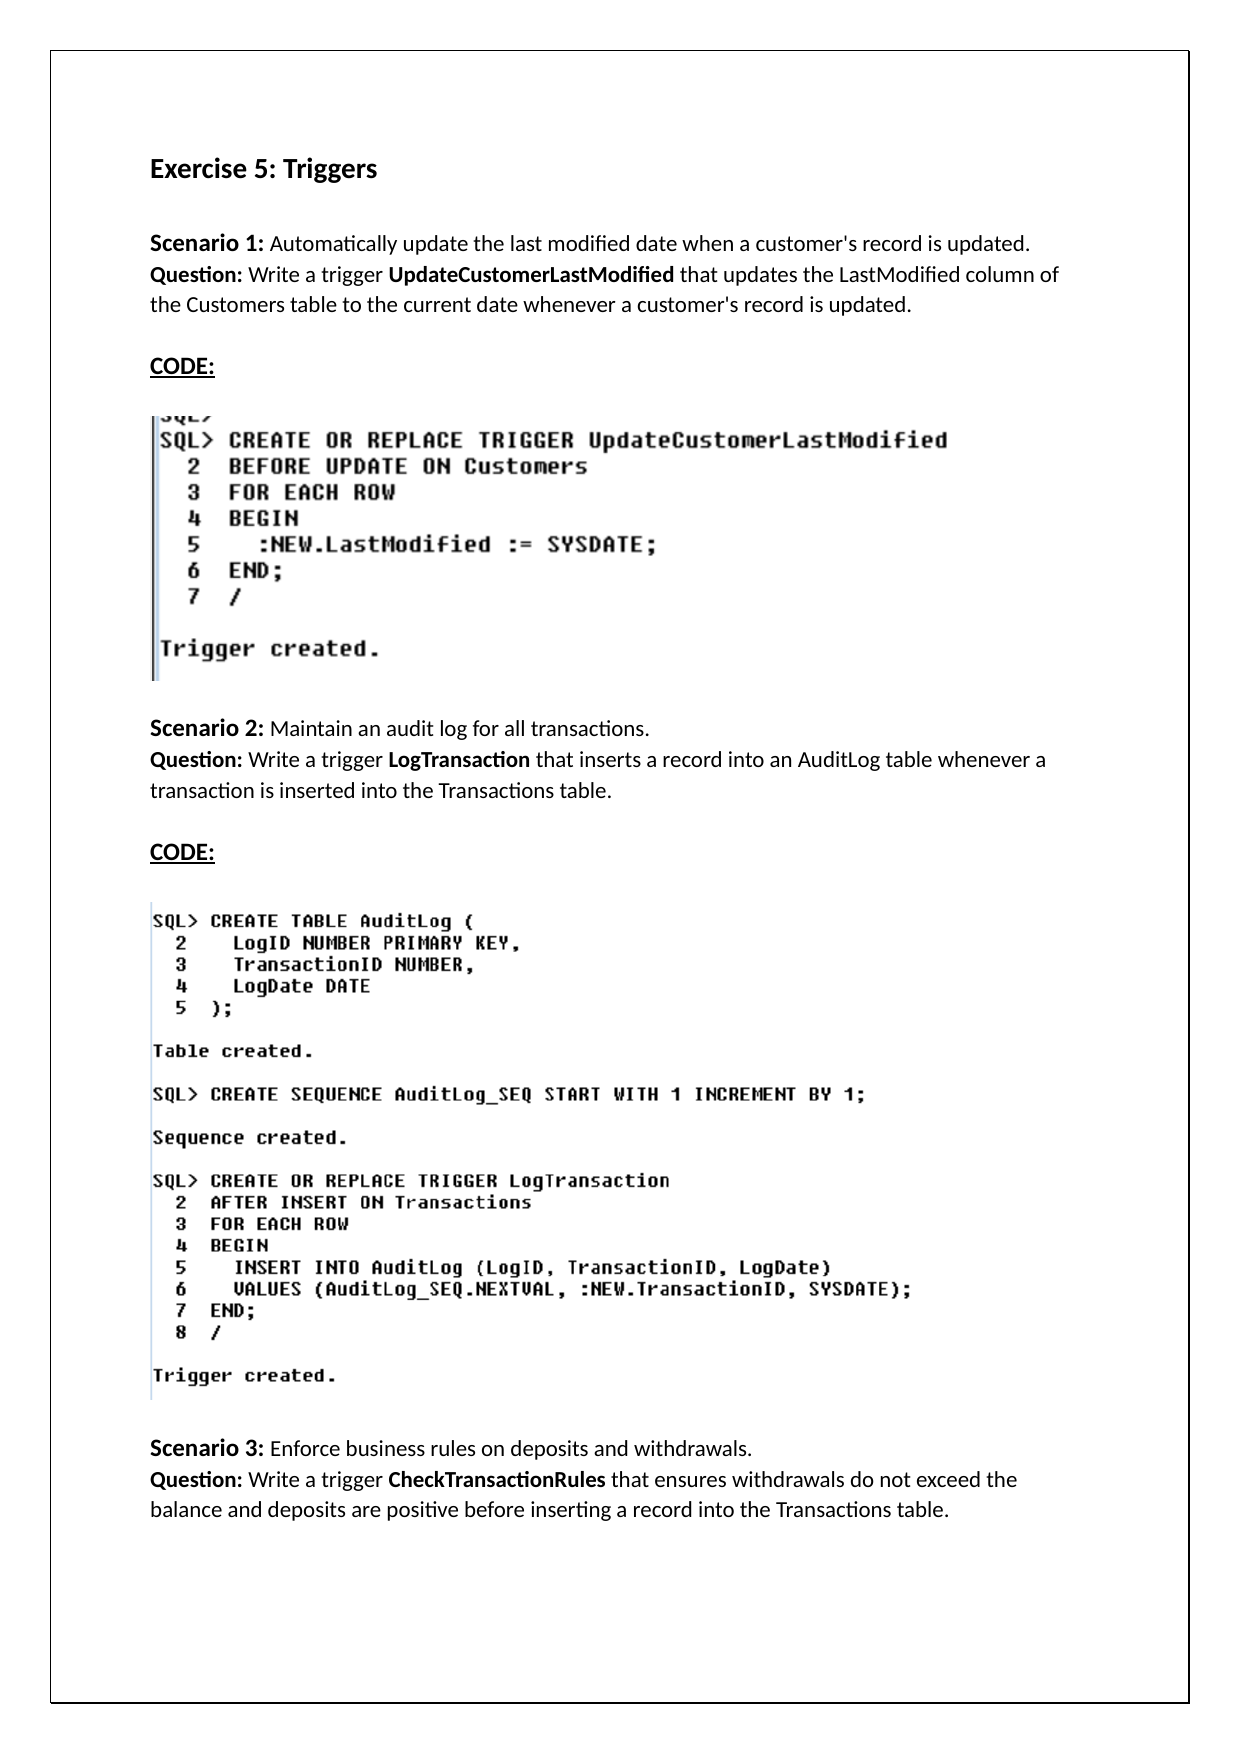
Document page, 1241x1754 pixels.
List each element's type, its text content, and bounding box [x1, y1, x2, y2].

text CODE: [150, 350, 1089, 381]
picture [150, 902, 927, 1400]
text Exercise 5: Triggers [150, 150, 1089, 186]
text Question: Write a trigger CheckTransactionRules that ensures withdrawals do not exceed the balance and deposits are positive before inserting a record into the Transactions table. [150, 1465, 1089, 1523]
text Scenario 3: Enforce business rules on deposits and withdrawals. [150, 1432, 1089, 1463]
text Scenario 2: Maintain an audit log for all transactions. [150, 713, 1089, 743]
text Question: Write a trigger LogTransaction that inserts a record into an AuditLog table whenever a transaction is inserted into the Transactions table. [150, 746, 1089, 804]
text Question: Write a trigger UpdateCustomerLastModified that updates the LastModified column of the Customers table to the current date whenever a customer's record is updated. [150, 260, 1089, 318]
text CODE: [150, 836, 1089, 867]
picture [150, 416, 1007, 681]
text Scenario 1: Automatically update the last modified date when a customer's record is updated. [150, 227, 1089, 257]
